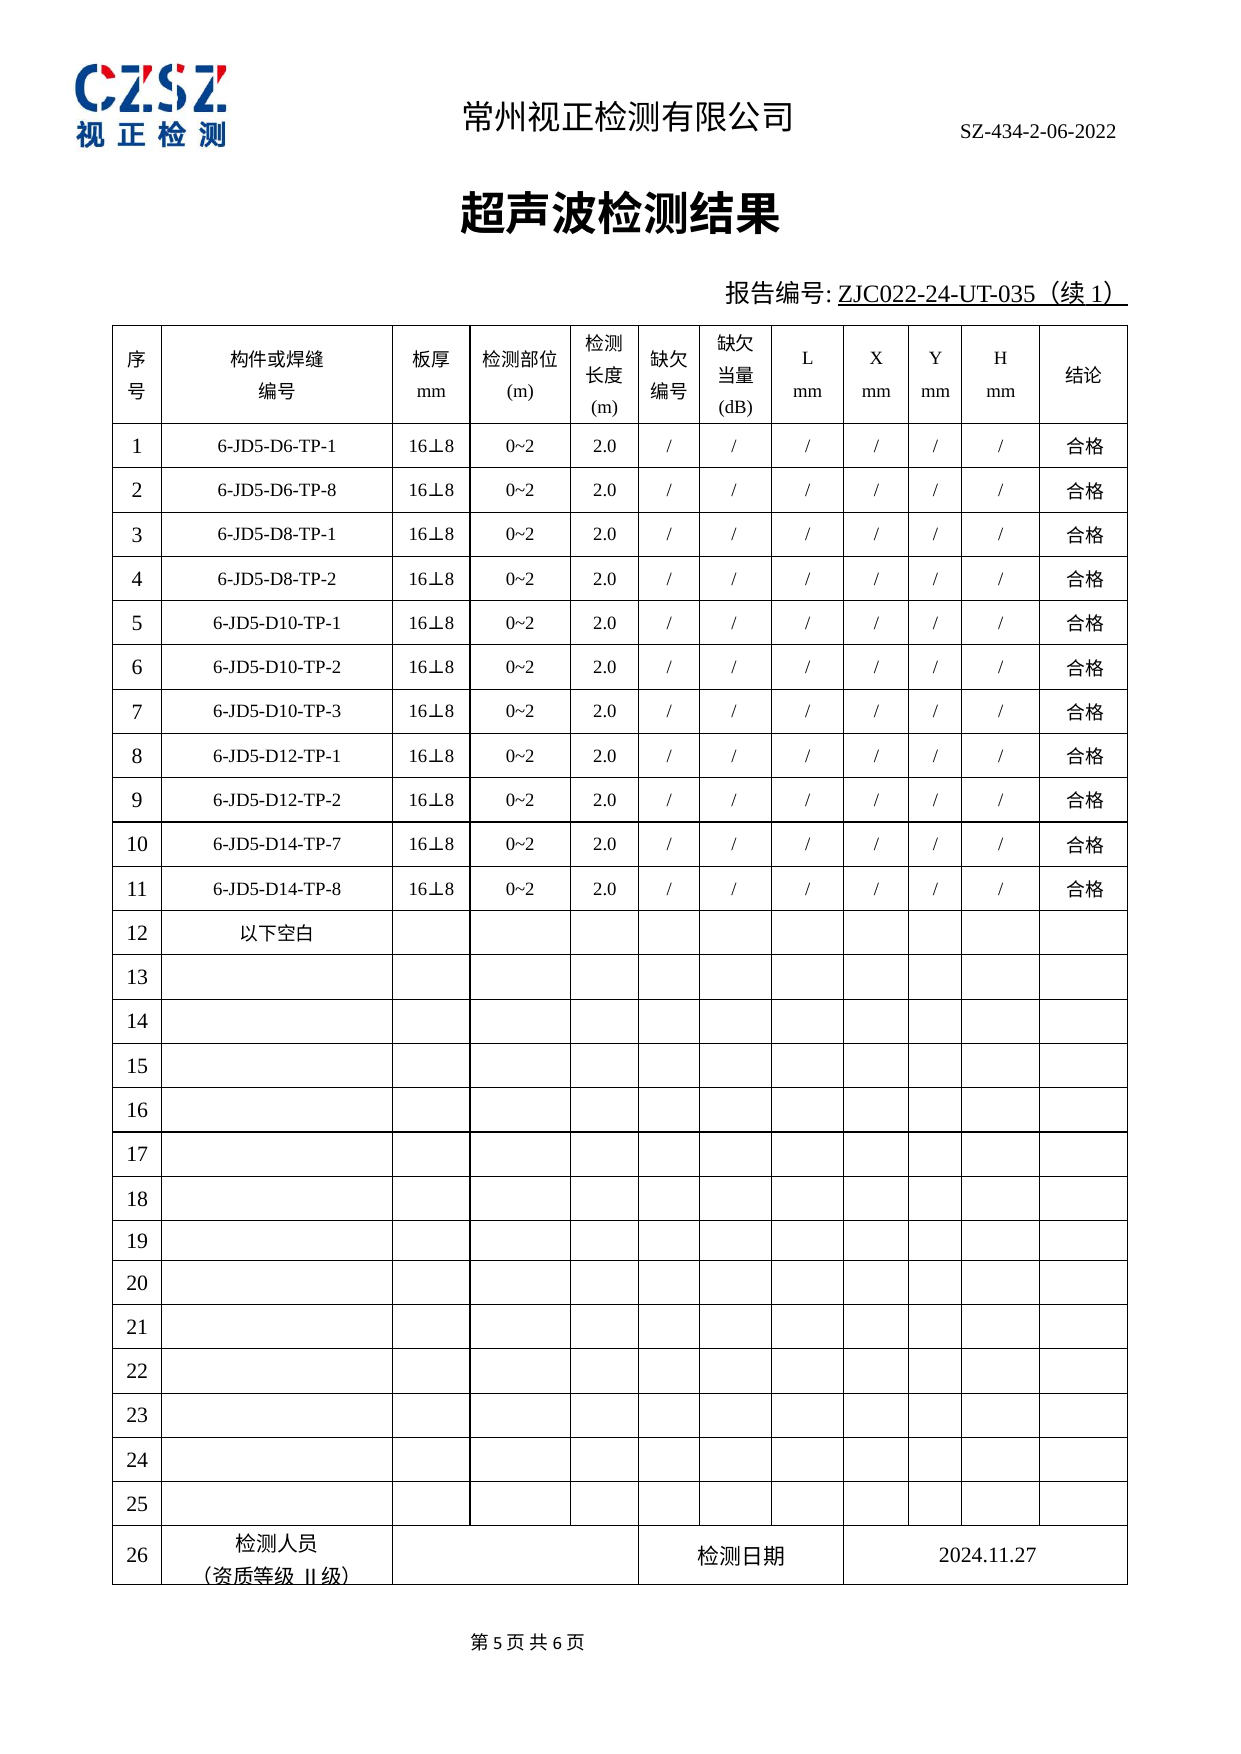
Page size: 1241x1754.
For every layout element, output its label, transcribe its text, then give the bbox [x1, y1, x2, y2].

table_cell [162, 1482, 392, 1525]
table_cell / [639, 468, 699, 512]
table_cell [393, 1349, 469, 1392]
table_cell [571, 1349, 638, 1392]
table_cell / [639, 557, 699, 600]
table_cell / [844, 778, 908, 821]
table_cell [571, 911, 638, 954]
table_cell [639, 1000, 699, 1043]
table_cell / [962, 778, 1039, 821]
table_cell [1040, 1000, 1127, 1043]
table_cell [962, 1438, 1039, 1481]
table_cell 22 [113, 1349, 161, 1392]
table_cell [700, 1394, 771, 1437]
table_cell [639, 1177, 699, 1220]
table_cell 19 [113, 1221, 161, 1260]
table_cell [571, 1261, 638, 1304]
table_cell / [962, 424, 1039, 467]
table_cell [772, 1177, 843, 1220]
table_cell [639, 1438, 699, 1481]
table_cell [700, 1482, 771, 1525]
table_cell / [909, 601, 961, 644]
table_cell [393, 1088, 469, 1131]
table_cell [844, 1261, 908, 1304]
table_cell 合格 [1040, 778, 1127, 821]
table_cell [393, 1177, 469, 1220]
table_cell [962, 1261, 1039, 1304]
table_cell [909, 911, 961, 954]
table_cell / [772, 601, 843, 644]
table_cell [772, 1000, 843, 1043]
table_cell / [844, 645, 908, 689]
table_cell / [909, 823, 961, 866]
table_cell / [639, 513, 699, 556]
table_cell [162, 1394, 392, 1437]
table_cell 0~2 [471, 424, 570, 467]
table_cell / [909, 645, 961, 689]
table_cell / [772, 778, 843, 821]
table_cell [844, 1088, 908, 1131]
table_cell [571, 1133, 638, 1176]
table_cell / [700, 867, 771, 910]
table_cell [571, 1000, 638, 1043]
table_cell [162, 1088, 392, 1131]
table_cell [162, 1133, 392, 1176]
table_cell [700, 1177, 771, 1220]
table_cell [471, 1044, 570, 1087]
table_cell [700, 1261, 771, 1304]
table_cell / [962, 513, 1039, 556]
table_cell 0~2 [471, 690, 570, 733]
table_cell [700, 1088, 771, 1131]
table_cell [393, 955, 469, 998]
table_cell 合格 [1040, 734, 1127, 777]
table_cell 6 [113, 645, 161, 689]
table_cell [471, 1177, 570, 1220]
table_cell 合格 [1040, 823, 1127, 866]
table_cell 2.0 [571, 601, 638, 644]
table_header 缺欠当量 (dB) [700, 326, 771, 423]
table_cell [962, 1044, 1039, 1087]
table_cell / [772, 513, 843, 556]
table_cell 15 [113, 1044, 161, 1087]
table_cell 6-JD5-D6-TP-1 [162, 424, 392, 467]
table_cell 25 [113, 1482, 161, 1525]
table_cell [700, 1221, 771, 1260]
table_cell 0~2 [471, 778, 570, 821]
table_cell / [844, 823, 908, 866]
table_cell 20 [113, 1261, 161, 1304]
table_cell / [700, 424, 771, 467]
table_cell / [962, 734, 1039, 777]
table_cell [844, 1394, 908, 1437]
table_cell 合格 [1040, 468, 1127, 512]
table_cell 16⊥8 [393, 867, 469, 910]
table_cell 2.0 [571, 557, 638, 600]
table_cell 16⊥8 [393, 734, 469, 777]
table_cell 0~2 [471, 601, 570, 644]
table_cell [1040, 1044, 1127, 1087]
table_cell 4 [113, 557, 161, 600]
table_cell 6-JD5-D10-TP-1 [162, 601, 392, 644]
table_cell / [700, 734, 771, 777]
table_cell [772, 1088, 843, 1131]
table_cell [772, 1044, 843, 1087]
table_cell [471, 1349, 570, 1392]
table_cell / [909, 734, 961, 777]
table_cell [471, 1000, 570, 1043]
table_cell / [639, 734, 699, 777]
table_cell 合格 [1040, 690, 1127, 733]
table_cell 6-JD5-D10-TP-3 [162, 690, 392, 733]
table_header Y mm [909, 326, 961, 423]
table_cell / [909, 690, 961, 733]
table_cell / [844, 734, 908, 777]
table_cell [639, 1261, 699, 1304]
table_cell [471, 1221, 570, 1260]
table_cell [471, 1261, 570, 1304]
table_cell [471, 955, 570, 998]
table_cell 2.0 [571, 823, 638, 866]
table_cell 以下空白 [162, 911, 392, 954]
table_cell [1040, 1133, 1127, 1176]
table_cell 26 [113, 1526, 161, 1584]
table_cell [962, 1394, 1039, 1437]
table_cell [471, 911, 570, 954]
table_cell 23 [113, 1394, 161, 1437]
table_cell 2.0 [571, 645, 638, 689]
table_cell / [844, 867, 908, 910]
table_cell [471, 1305, 570, 1348]
table_cell / [772, 734, 843, 777]
table_cell [1040, 1261, 1127, 1304]
table_cell [571, 1221, 638, 1260]
table_cell 6-JD5-D8-TP-2 [162, 557, 392, 600]
table_cell [471, 1394, 570, 1437]
table_cell 合格 [1040, 867, 1127, 910]
table_cell [700, 1438, 771, 1481]
table_cell [844, 1221, 908, 1260]
table_cell 9 [113, 778, 161, 821]
table_cell / [772, 690, 843, 733]
table_cell 合格 [1040, 513, 1127, 556]
table_cell [772, 1305, 843, 1348]
table_cell 0~2 [471, 867, 570, 910]
table_cell 6-JD5-D8-TP-1 [162, 513, 392, 556]
table_cell 12 [113, 911, 161, 954]
table_cell 2.0 [571, 734, 638, 777]
table_cell [639, 1044, 699, 1087]
table_cell / [639, 424, 699, 467]
table_cell [639, 911, 699, 954]
table_cell / [639, 778, 699, 821]
table_cell [844, 1482, 908, 1525]
table_cell / [909, 468, 961, 512]
table_cell [162, 1177, 392, 1220]
table_cell [471, 1438, 570, 1481]
table_cell [162, 955, 392, 998]
table_cell [700, 1349, 771, 1392]
table_header 缺欠 编号 [639, 326, 699, 423]
table_cell / [700, 468, 771, 512]
table_cell [962, 1177, 1039, 1220]
table_cell 3 [113, 513, 161, 556]
table_cell 24 [113, 1438, 161, 1481]
table_cell / [962, 690, 1039, 733]
table_cell [909, 1000, 961, 1043]
table_cell / [962, 468, 1039, 512]
table_cell [1040, 1438, 1127, 1481]
table_header 序号 [113, 326, 161, 423]
table_cell [639, 1088, 699, 1131]
table_cell / [700, 778, 771, 821]
table_cell [772, 1482, 843, 1525]
table_cell / [962, 867, 1039, 910]
table_cell / [909, 424, 961, 467]
table_cell 合格 [1040, 424, 1127, 467]
table_cell / [962, 645, 1039, 689]
table_cell / [772, 557, 843, 600]
table_header 构件或焊缝 编号 [162, 326, 392, 423]
table_cell [772, 1349, 843, 1392]
table_cell [844, 955, 908, 998]
table_cell 11 [113, 867, 161, 910]
table_cell / [962, 823, 1039, 866]
table_cell [393, 1221, 469, 1260]
table_cell [909, 1305, 961, 1348]
table_cell [962, 1133, 1039, 1176]
table_header H mm [962, 326, 1039, 423]
table_header L mm [772, 326, 843, 423]
table_cell [393, 1133, 469, 1176]
table_cell [1040, 955, 1127, 998]
text 超声波检测结果 [112, 162, 1128, 259]
table_cell / [700, 645, 771, 689]
table_cell 1 [113, 424, 161, 467]
table_cell / [639, 645, 699, 689]
table_cell 0~2 [471, 513, 570, 556]
table_cell [962, 1305, 1039, 1348]
table_cell 6-JD5-D10-TP-2 [162, 645, 392, 689]
table_cell [393, 911, 469, 954]
table_cell 2.0 [571, 867, 638, 910]
table_cell / [772, 468, 843, 512]
table_cell 6-JD5-D14-TP-8 [162, 867, 392, 910]
table_cell [772, 1261, 843, 1304]
table_cell [962, 1221, 1039, 1260]
table_cell / [639, 601, 699, 644]
table_cell [1040, 911, 1127, 954]
table_cell [909, 955, 961, 998]
table_header X mm [844, 326, 908, 423]
table_cell 2024.11.27 [844, 1526, 1127, 1584]
table_cell 16⊥8 [393, 468, 469, 512]
table_cell 检测人员 （资质等级 Ⅱ级） [162, 1526, 392, 1584]
table_cell [909, 1394, 961, 1437]
table_cell [1040, 1177, 1127, 1220]
table_cell [162, 1349, 392, 1392]
table_header 检测部位 (m) [471, 326, 570, 423]
table_cell [909, 1088, 961, 1131]
table_cell 0~2 [471, 734, 570, 777]
table_cell / [909, 778, 961, 821]
table_cell [571, 1482, 638, 1525]
table_cell [700, 1305, 771, 1348]
table_cell [571, 1394, 638, 1437]
table_cell 2.0 [571, 778, 638, 821]
table_cell [639, 1221, 699, 1260]
table_cell [162, 1305, 392, 1348]
table_cell [571, 1044, 638, 1087]
table_cell / [639, 690, 699, 733]
table_cell [962, 1000, 1039, 1043]
table_cell [393, 1000, 469, 1043]
table_cell / [962, 557, 1039, 600]
table_cell 7 [113, 690, 161, 733]
table_cell 6-JD5-D12-TP-2 [162, 778, 392, 821]
table_cell 0~2 [471, 557, 570, 600]
table_cell / [639, 823, 699, 866]
table_cell [1040, 1482, 1127, 1525]
table_cell / [844, 513, 908, 556]
table_cell [639, 1133, 699, 1176]
table_cell [772, 1133, 843, 1176]
table_cell 16⊥8 [393, 645, 469, 689]
table_cell [471, 1482, 570, 1525]
table_cell / [844, 468, 908, 512]
table_cell [844, 1044, 908, 1087]
table_cell [393, 1438, 469, 1481]
table_cell 16⊥8 [393, 823, 469, 866]
table_cell 合格 [1040, 557, 1127, 600]
table_cell / [909, 867, 961, 910]
table_cell [639, 1394, 699, 1437]
table_cell 2.0 [571, 424, 638, 467]
table_cell [909, 1177, 961, 1220]
table_cell [393, 1044, 469, 1087]
table_cell [844, 1000, 908, 1043]
table_cell [700, 1133, 771, 1176]
table_cell [1040, 1088, 1127, 1131]
table_cell / [909, 513, 961, 556]
table_cell / [962, 601, 1039, 644]
table_cell [772, 1394, 843, 1437]
table_cell [844, 1438, 908, 1481]
table_cell 16⊥8 [393, 424, 469, 467]
table_cell [909, 1261, 961, 1304]
table_cell [393, 1305, 469, 1348]
table_cell [772, 1438, 843, 1481]
table_cell [844, 1177, 908, 1220]
table_cell [844, 1133, 908, 1176]
table_cell / [844, 601, 908, 644]
table_cell 21 [113, 1305, 161, 1348]
table_cell [700, 1044, 771, 1087]
table_cell / [700, 823, 771, 866]
table_cell 16⊥8 [393, 601, 469, 644]
table_cell [909, 1349, 961, 1392]
table_cell [844, 911, 908, 954]
table_cell 16⊥8 [393, 557, 469, 600]
table_cell [844, 1349, 908, 1392]
table_cell [772, 911, 843, 954]
table_cell [571, 1088, 638, 1131]
table_cell 2 [113, 468, 161, 512]
table_cell [1040, 1394, 1127, 1437]
table_cell 检测日期 [639, 1526, 843, 1584]
table_cell [571, 1305, 638, 1348]
text 报告编号: ZJC022-24-UT-035（续1） [112, 259, 1128, 324]
table_cell [962, 1482, 1039, 1525]
table_cell [393, 1482, 469, 1525]
table_cell 10 [113, 823, 161, 866]
table_cell [639, 1305, 699, 1348]
table_cell [962, 911, 1039, 954]
table_cell 2.0 [571, 513, 638, 556]
table_cell [909, 1221, 961, 1260]
table_cell [909, 1482, 961, 1525]
table_cell 6-JD5-D6-TP-8 [162, 468, 392, 512]
table_cell / [844, 557, 908, 600]
table_cell 5 [113, 601, 161, 644]
table_cell [909, 1438, 961, 1481]
table_cell 2.0 [571, 468, 638, 512]
table_cell 合格 [1040, 645, 1127, 689]
table_cell [962, 1349, 1039, 1392]
table_cell [571, 955, 638, 998]
table_cell [700, 911, 771, 954]
table_cell [162, 1438, 392, 1481]
table_cell 6-JD5-D14-TP-7 [162, 823, 392, 866]
table_cell [162, 1221, 392, 1260]
table_cell [639, 955, 699, 998]
table_cell / [844, 690, 908, 733]
table_header 板厚mm [393, 326, 469, 423]
table_cell [700, 955, 771, 998]
table_cell [639, 1349, 699, 1392]
table_cell [962, 955, 1039, 998]
table_cell [393, 1526, 638, 1584]
table_cell 14 [113, 1000, 161, 1043]
table_cell 0~2 [471, 468, 570, 512]
table_cell 18 [113, 1177, 161, 1220]
table_header 结论 [1040, 326, 1127, 423]
table_cell [1040, 1221, 1127, 1260]
table_cell [162, 1000, 392, 1043]
table_cell [1040, 1305, 1127, 1348]
table_cell [1040, 1349, 1127, 1392]
table_cell 16⊥8 [393, 513, 469, 556]
table_cell 16⊥8 [393, 690, 469, 733]
table_cell [571, 1177, 638, 1220]
table_cell [393, 1394, 469, 1437]
table_cell [471, 1133, 570, 1176]
table_cell 0~2 [471, 823, 570, 866]
table_cell / [772, 645, 843, 689]
table_cell [162, 1261, 392, 1304]
table_cell 合格 [1040, 601, 1127, 644]
table_cell 2.0 [571, 690, 638, 733]
table_cell / [700, 690, 771, 733]
table_cell [909, 1133, 961, 1176]
table_cell / [639, 867, 699, 910]
table_cell [772, 955, 843, 998]
table_cell 0~2 [471, 645, 570, 689]
table_cell / [700, 513, 771, 556]
table_cell [844, 1305, 908, 1348]
table_cell 6-JD5-D12-TP-1 [162, 734, 392, 777]
table_cell [162, 1044, 392, 1087]
picture [66, 51, 234, 153]
table_cell / [844, 424, 908, 467]
table_cell / [772, 867, 843, 910]
table_cell [471, 1088, 570, 1131]
table_cell / [700, 557, 771, 600]
table_cell [393, 1261, 469, 1304]
table_cell [700, 1000, 771, 1043]
table_header 检测 长度 (m) [571, 326, 638, 423]
table_cell / [909, 557, 961, 600]
table_cell / [700, 601, 771, 644]
table_cell 16⊥8 [393, 778, 469, 821]
table_cell / [772, 823, 843, 866]
table_cell [772, 1221, 843, 1260]
table_cell 16 [113, 1088, 161, 1131]
table_cell [909, 1044, 961, 1087]
table_cell / [772, 424, 843, 467]
table_cell [639, 1482, 699, 1525]
table_cell 17 [113, 1133, 161, 1176]
table_cell [571, 1438, 638, 1481]
table_cell [962, 1088, 1039, 1131]
table_cell 8 [113, 734, 161, 777]
table_cell 13 [113, 955, 161, 998]
